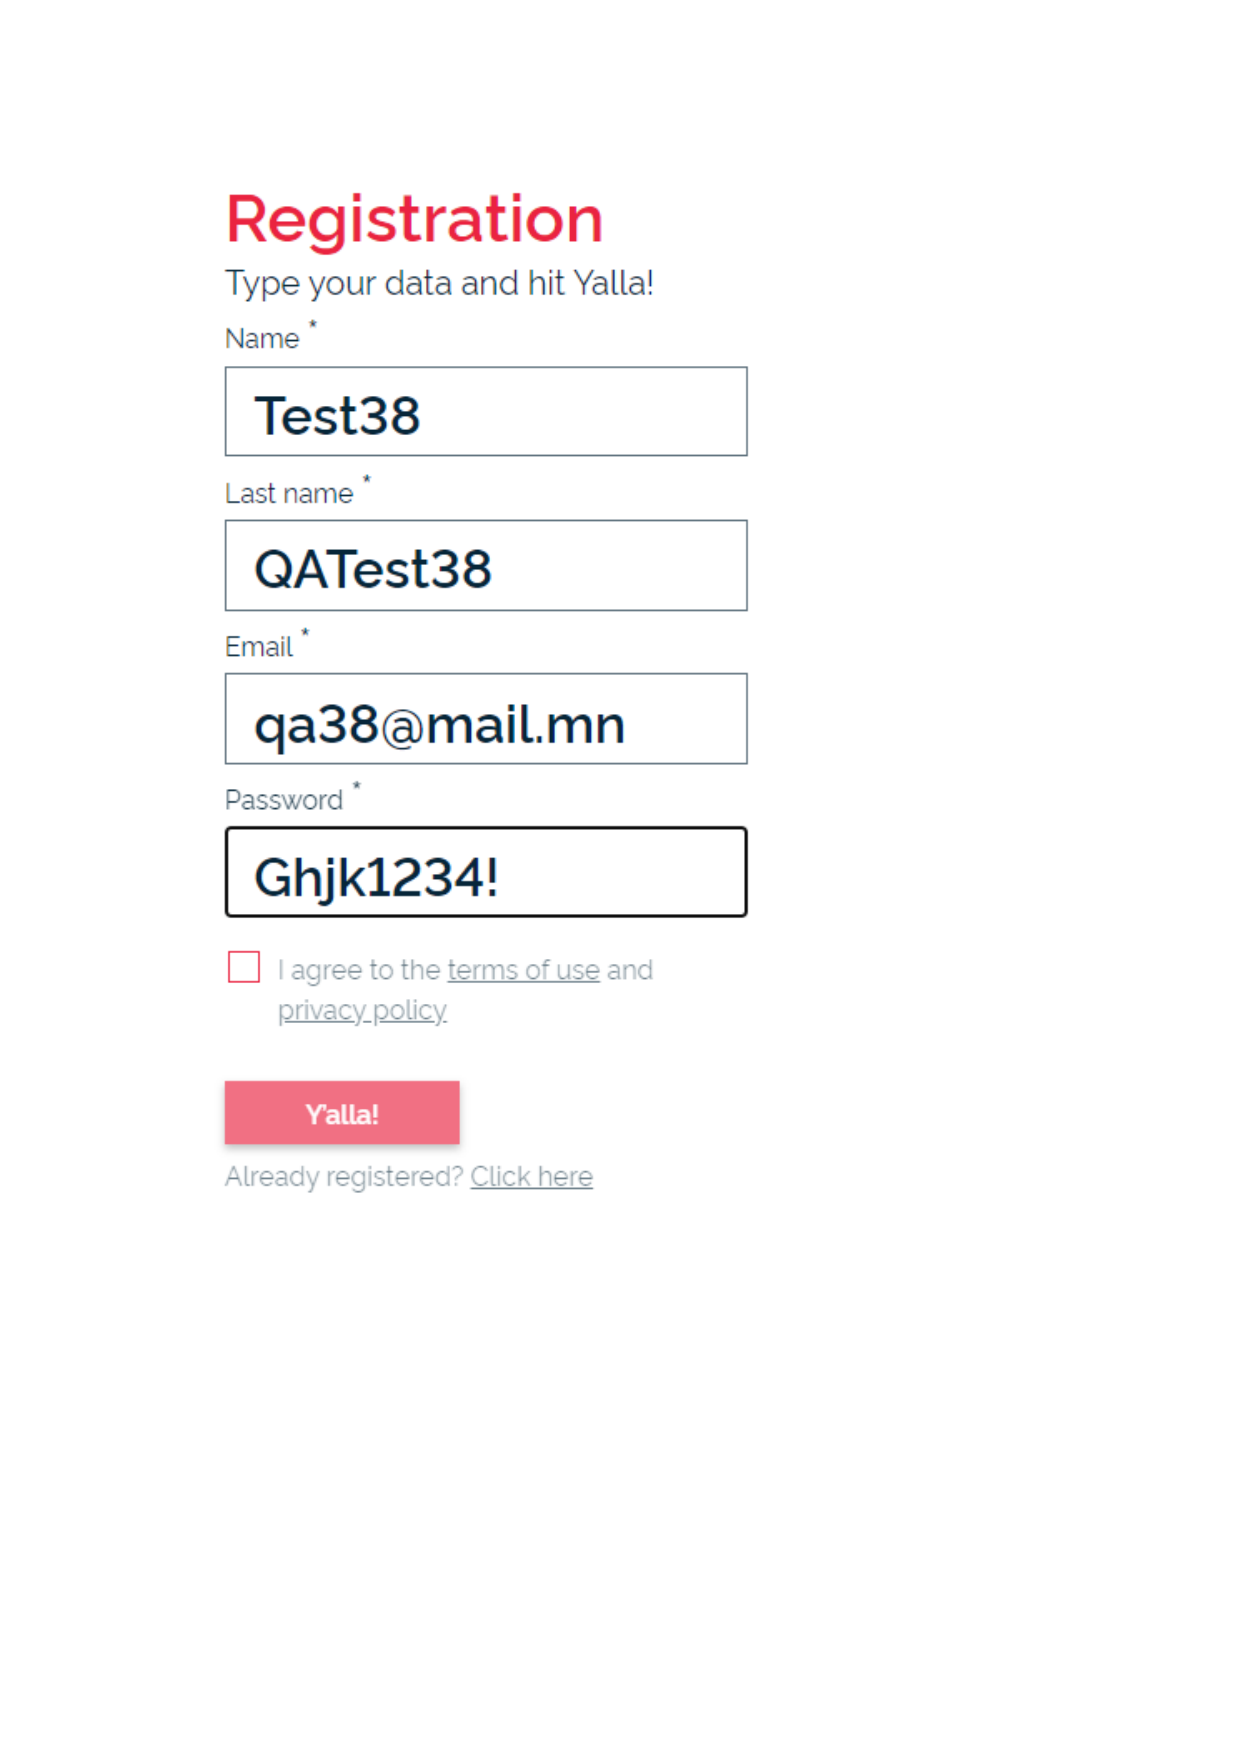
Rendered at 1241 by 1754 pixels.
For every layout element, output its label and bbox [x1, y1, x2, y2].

picture [177, 165, 818, 1220]
